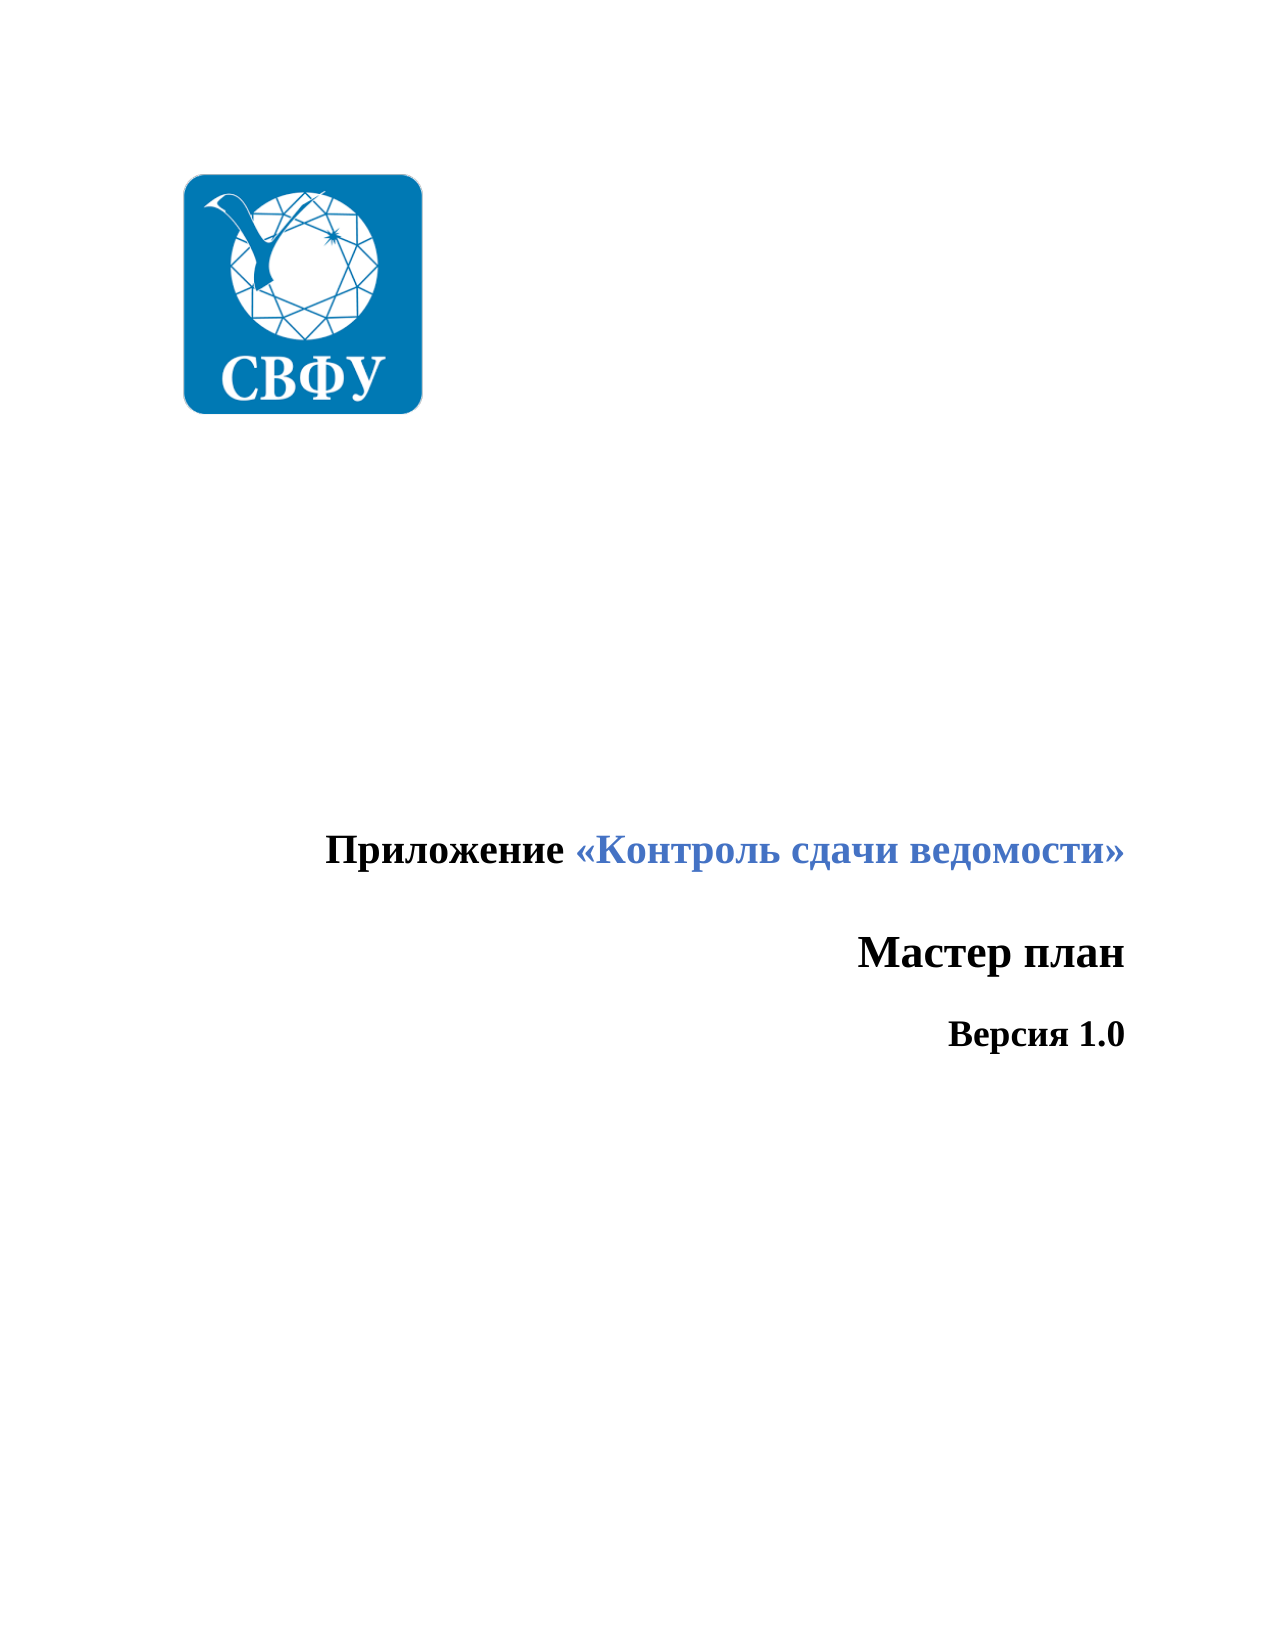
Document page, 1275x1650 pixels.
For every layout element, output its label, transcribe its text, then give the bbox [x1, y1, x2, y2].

text Версия 1.0 [150, 1011, 1125, 1054]
text Мастер план [150, 925, 1125, 977]
text Приложение «Контроль сдачи ведомости» [150, 824, 1125, 872]
picture [150, 150, 456, 456]
